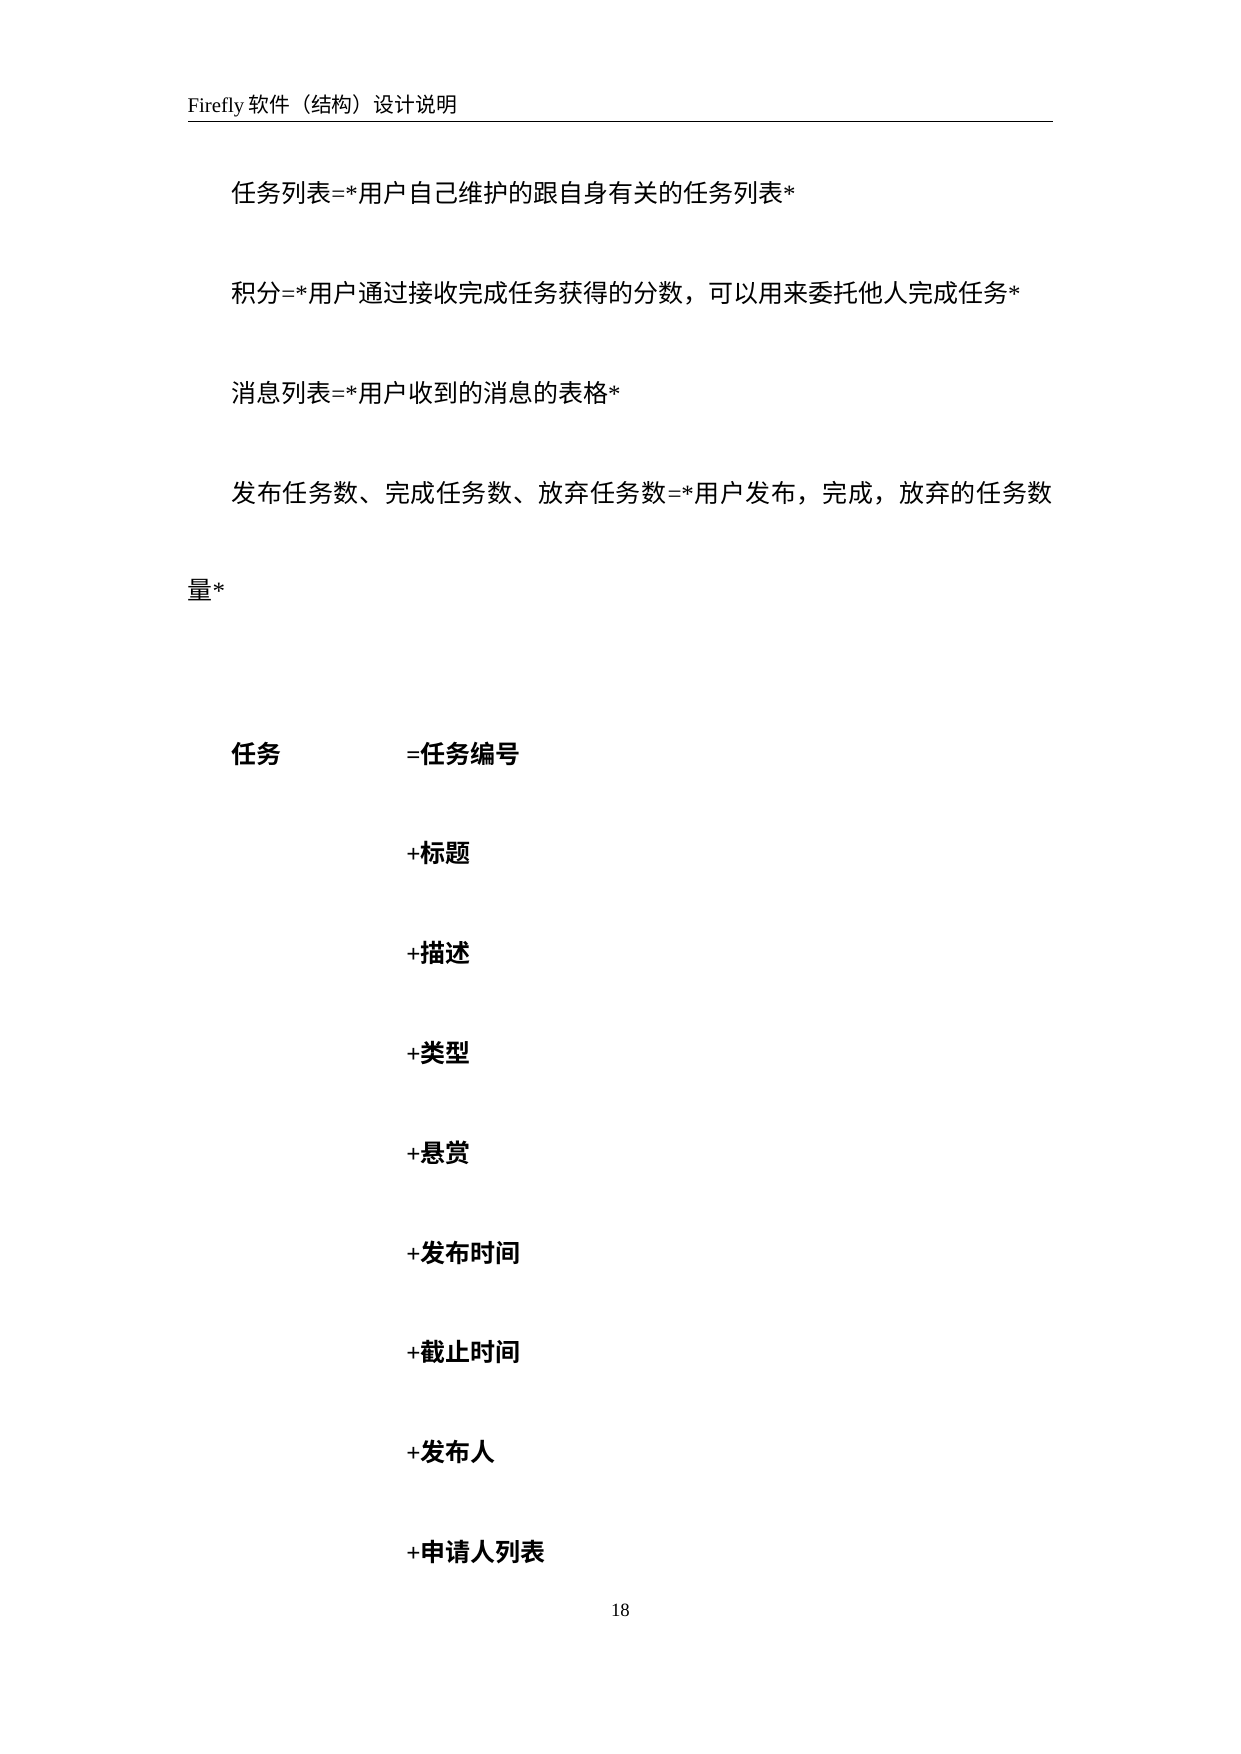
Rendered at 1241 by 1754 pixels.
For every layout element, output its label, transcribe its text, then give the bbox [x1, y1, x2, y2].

text 积分=*用户通过接收完成任务获得的分数，可以用来委托他人完成任务* [187, 259, 1053, 324]
text 任务列表=*用户自己维护的跟自身有关的任务列表* [187, 159, 1053, 224]
text 发布任务数、完成任务数、放弃任务数=*用户发布，完成，放弃的任务数量* [187, 459, 1053, 621]
text +发布时间 [362, 1219, 1053, 1284]
text +申请人列表 [362, 1518, 1053, 1583]
text +类型 [362, 1019, 1053, 1084]
text 任务 =任务编号 [187, 720, 1053, 785]
text +发布人 [362, 1418, 1053, 1483]
text +描述 [362, 919, 1053, 984]
text 消息列表=*用户收到的消息的表格* [187, 359, 1053, 424]
text +截止时间 [362, 1318, 1053, 1383]
text +标题 [362, 819, 1053, 884]
text +悬赏 [362, 1119, 1053, 1184]
